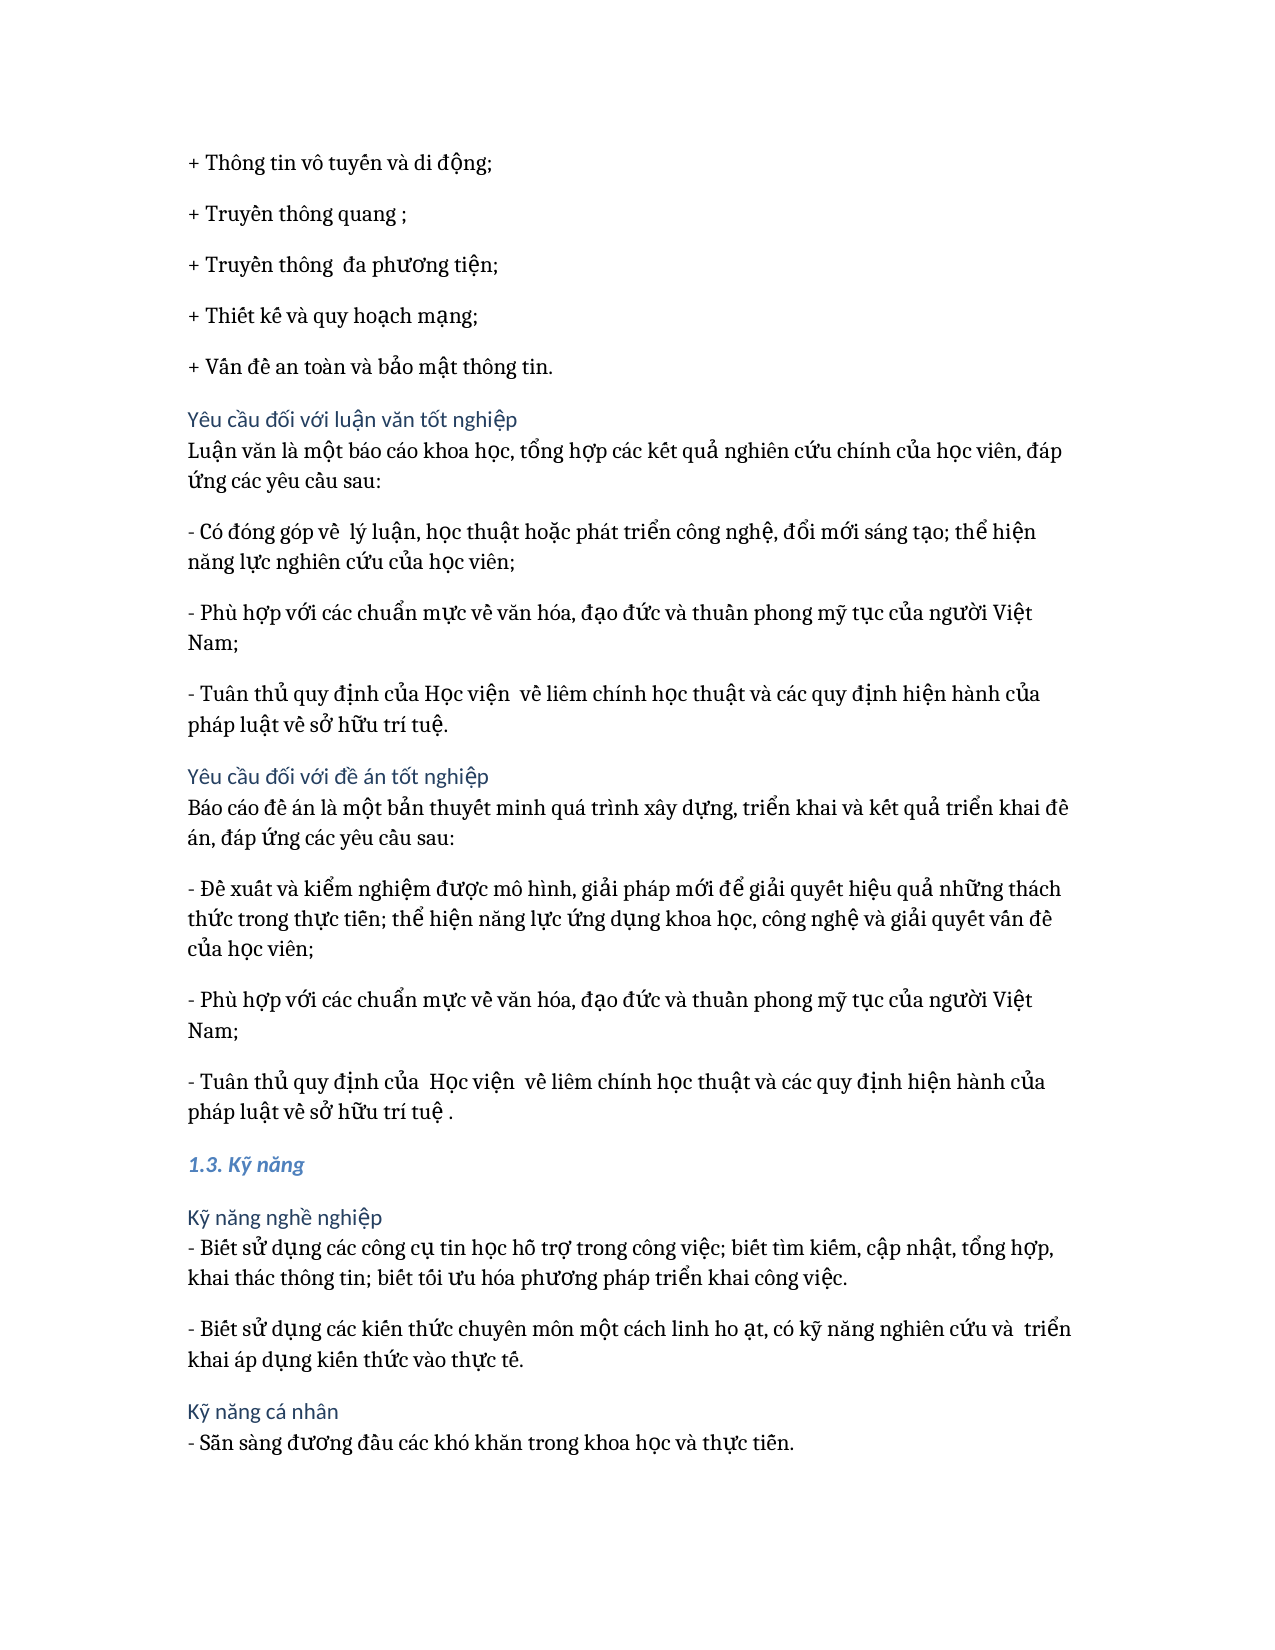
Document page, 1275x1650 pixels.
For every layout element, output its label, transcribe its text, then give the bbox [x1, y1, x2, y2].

text + Vấn đề an toàn và bảo mật thông tin. [187, 354, 1087, 381]
text Báo cáo đề án là một bản thuyết minh quá trình xây dựng, triển khai và kết quả triển khai đề án, đáp ứng các yêu cầu sau: [187, 794, 1087, 851]
text - Tuân thủ quy định của Học viện về liêm chính học thuật và các quy định hiện hành của pháp luật về sở hữu trí tuệ . [187, 1068, 1087, 1125]
text - Tuân thủ quy định của Học viện về liêm chính học thuật và các quy định hiện hành của pháp luật về sở hữu trí tuệ. [187, 681, 1087, 738]
text Luận văn là một báo cáo khoa học, tổng hợp các kết quả nghiên cứu chính của học viên, đáp ứng các yêu cầu sau: [187, 437, 1087, 494]
text - Phù hợp với các chuẩn mực về văn hóa, đạo đức và thuần phong mỹ tục của người Việt Nam; [187, 600, 1087, 656]
subtitle Yêu cầu đối với luận văn tốt nghiệp [187, 405, 1087, 433]
subtitle Kỹ năng nghề nghiệp [187, 1203, 1087, 1231]
subtitle 1.3. Kỹ năng [187, 1150, 1087, 1178]
text + Thông tin vô tuyến và di động; [187, 150, 1087, 176]
text - Phù hợp với các chuẩn mực về văn hóa, đạo đức và thuần phong mỹ tục của người Việt Nam; [187, 987, 1087, 1044]
text + Truyền thông đa phương tiện; [187, 252, 1087, 278]
text - Biết sử dụng các kiến thức chuyên môn một cách linh ho ạt, có kỹ năng nghiên cứu và triển khai áp dụng kiến thức vào thực tế. [187, 1316, 1087, 1373]
text - Sẵn sàng đương đầu các khó khăn trong khoa học và thực tiễn. [187, 1430, 1087, 1456]
text + Truyền thông quang ; [187, 201, 1087, 227]
text - Có đóng góp về lý luận, học thuật hoặc phát triển công nghệ, đổi mới sáng tạo; thể hiện năng lực nghiên cứu của học viên; [187, 519, 1087, 575]
subtitle Kỹ năng cá nhân [187, 1397, 1087, 1426]
text - Đề xuất và kiểm nghiệm được mô hình, giải pháp mới để giải quyết hiệu quả những thách thức trong thực tiễn; thể hiện năng lực ứng dụng khoa học, công nghệ và giải quyết vấn đề của học viên; [187, 876, 1087, 963]
text - Biết sử dụng các công cụ tin học hỗ trợ trong công việc; biết tìm kiếm, cập nhật, tổng hợp, khai thác thông tin; biết tối ưu hóa phương pháp triển khai công việc. [187, 1235, 1087, 1292]
subtitle Yêu cầu đối với đề án tốt nghiệp [187, 762, 1087, 790]
text + Thiết kế và quy hoạch mạng; [187, 303, 1087, 329]
